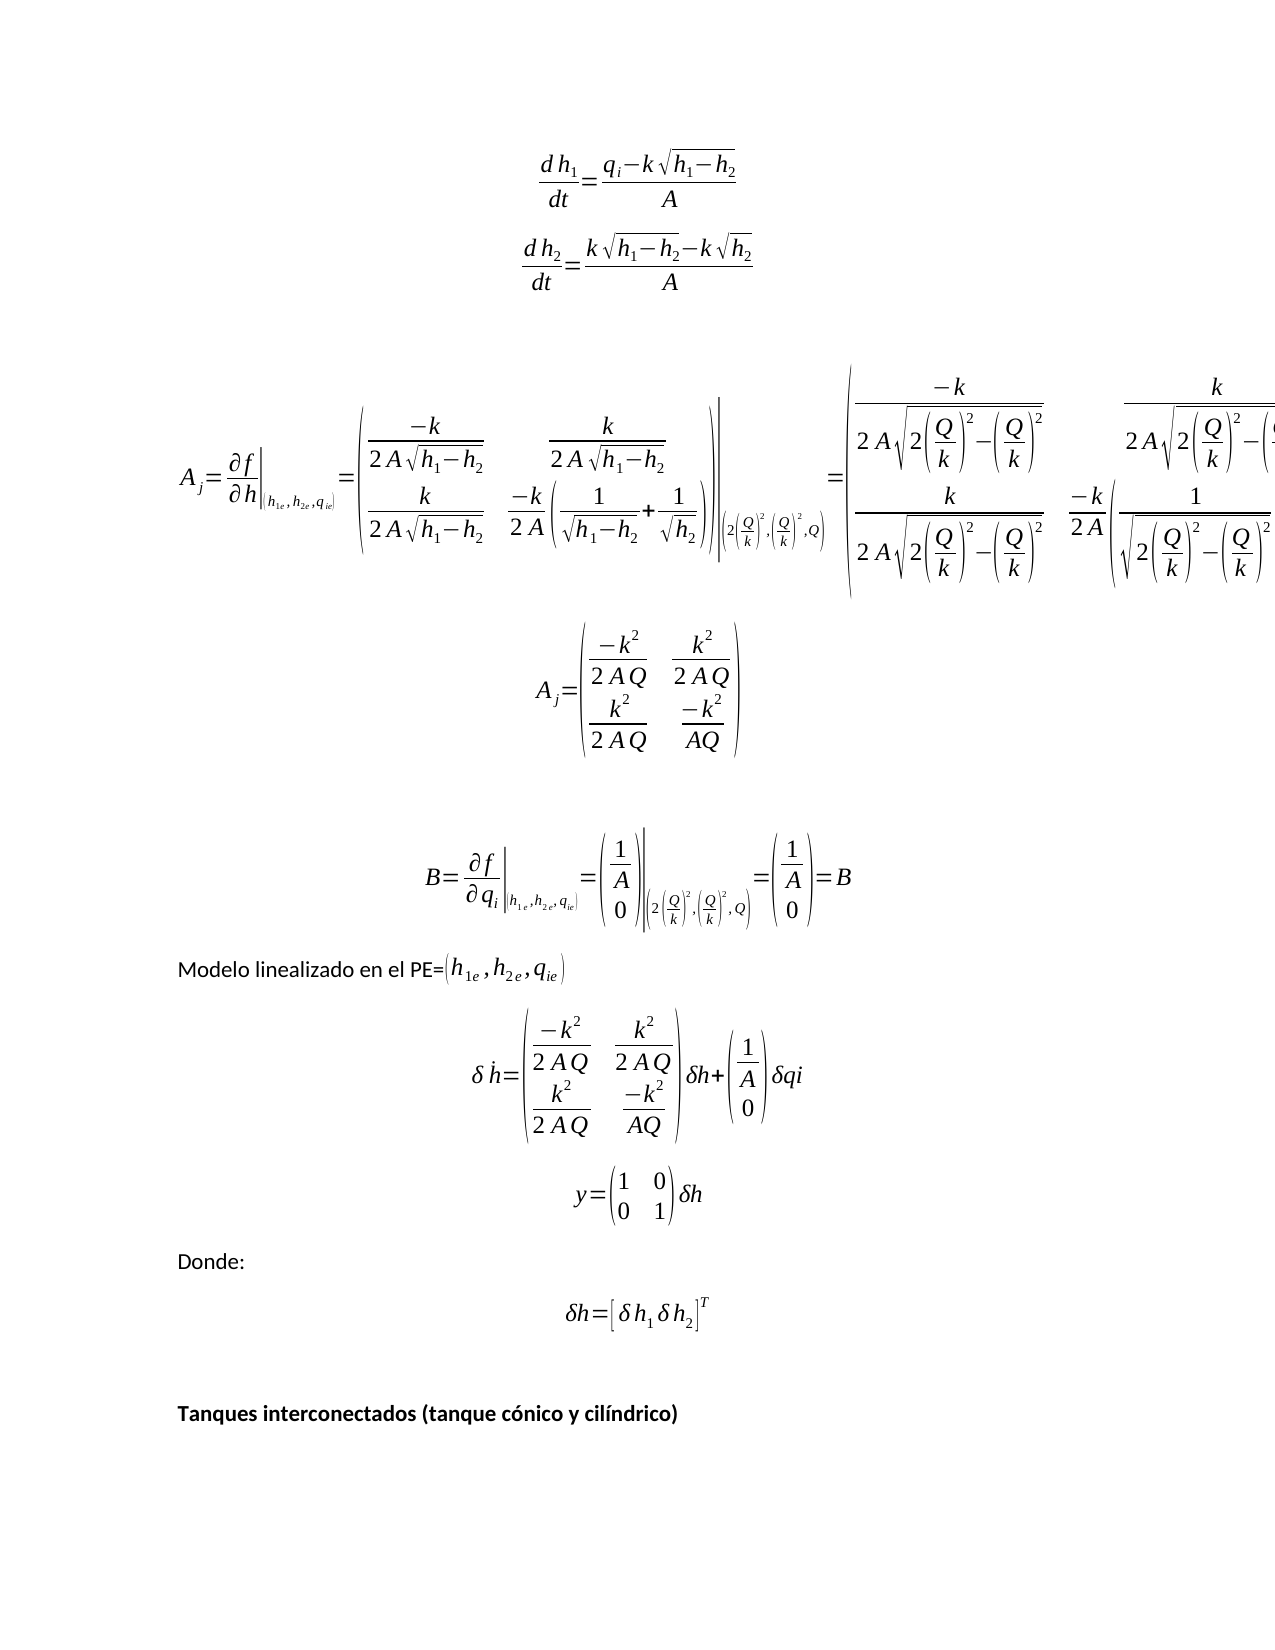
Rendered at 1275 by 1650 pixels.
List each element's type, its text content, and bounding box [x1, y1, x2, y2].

text Modelo linealizado en el PE= [177, 952, 1098, 987]
text Donde: [177, 1247, 1098, 1275]
text Tanques interconectados (tanque cónico y cilíndrico) [177, 1399, 1098, 1427]
